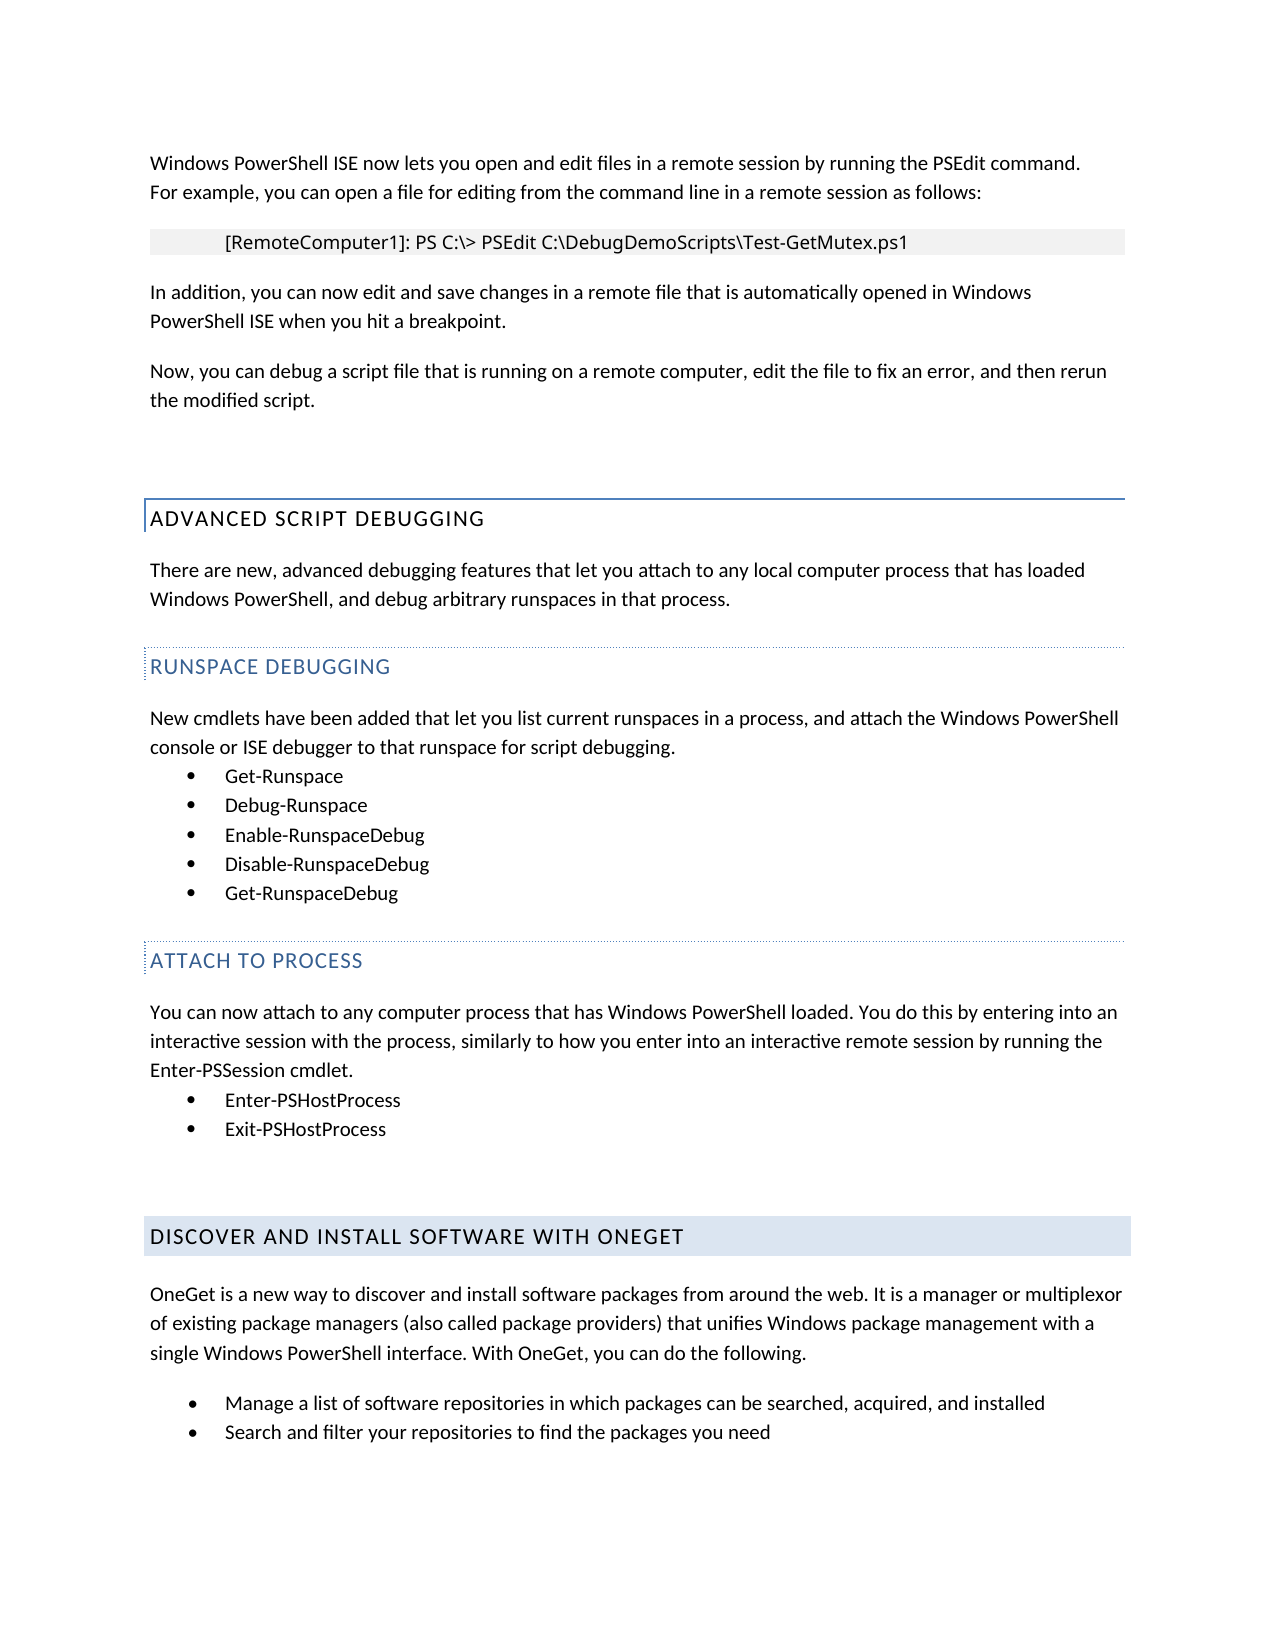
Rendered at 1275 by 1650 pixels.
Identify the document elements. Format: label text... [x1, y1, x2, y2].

list For example, you can open a file for editing from the command line in a remote session as follows: [150, 179, 1125, 204]
text OneGet is a new way to discover and install software packages from around the web. It is a manager or multiplexor of existing package managers (also called package providers) that unifies Windows package management with a single Windows PowerShell interface. With OneGet, you can do the following. [150, 1281, 1125, 1365]
list Manage a list of software repositories in which packages can be searched, acquired, and installed [187, 1390, 1125, 1415]
list Debug-Runspace [187, 793, 1125, 818]
subtitle Runspace debugging [144, 646, 1125, 680]
subtitle Attach to process [144, 941, 1125, 974]
list Disable-RunspaceDebug [187, 851, 1125, 876]
list New cmdlets have been added that let you list current runspaces in a process, and attach the Windows PowerShell console or ISE debugger to that runspace for script debugging. [150, 705, 1125, 760]
text [RemoteComputer1]: PS C:\> PSEdit C:\DebugDemoScripts\Test-GetMutex.ps1 [150, 229, 1125, 255]
list You can now attach to any computer process that has Windows PowerShell loaded. You do this by entering into an interactive session with the process, similarly to how you enter into an interactive remote session by running the Enter-PSSession cmdlet. [150, 999, 1125, 1083]
subtitle Advanced script debugging [146, 500, 1125, 532]
list Enter-PSHostProcess [187, 1087, 1125, 1112]
text In addition, you can now edit and save changes in a remote file that is automatically opened in Windows PowerShell ISE when you hit a breakpoint. [150, 279, 1125, 334]
list Enable-RunspaceDebug [187, 822, 1125, 847]
list There are new, advanced debugging features that let you attach to any local computer process that has loaded Windows PowerShell, and debug arbitrary runspaces in that process. [150, 557, 1125, 611]
text Now, you can debug a script file that is running on a remote computer, edit the file to fix an error, and then rerun the modified script. [150, 358, 1125, 413]
list Exit-PSHostProcess [187, 1116, 1125, 1141]
list Search and filter your repositories to find the packages you need [187, 1419, 1125, 1444]
list Get-RunspaceDebug [187, 880, 1125, 906]
subtitle Discover and install software with OneGet [150, 1222, 1125, 1250]
list Get-Runspace [187, 763, 1125, 789]
list Windows PowerShell ISE now lets you open and edit files in a remote session by running the PSEdit command. [150, 150, 1125, 175]
